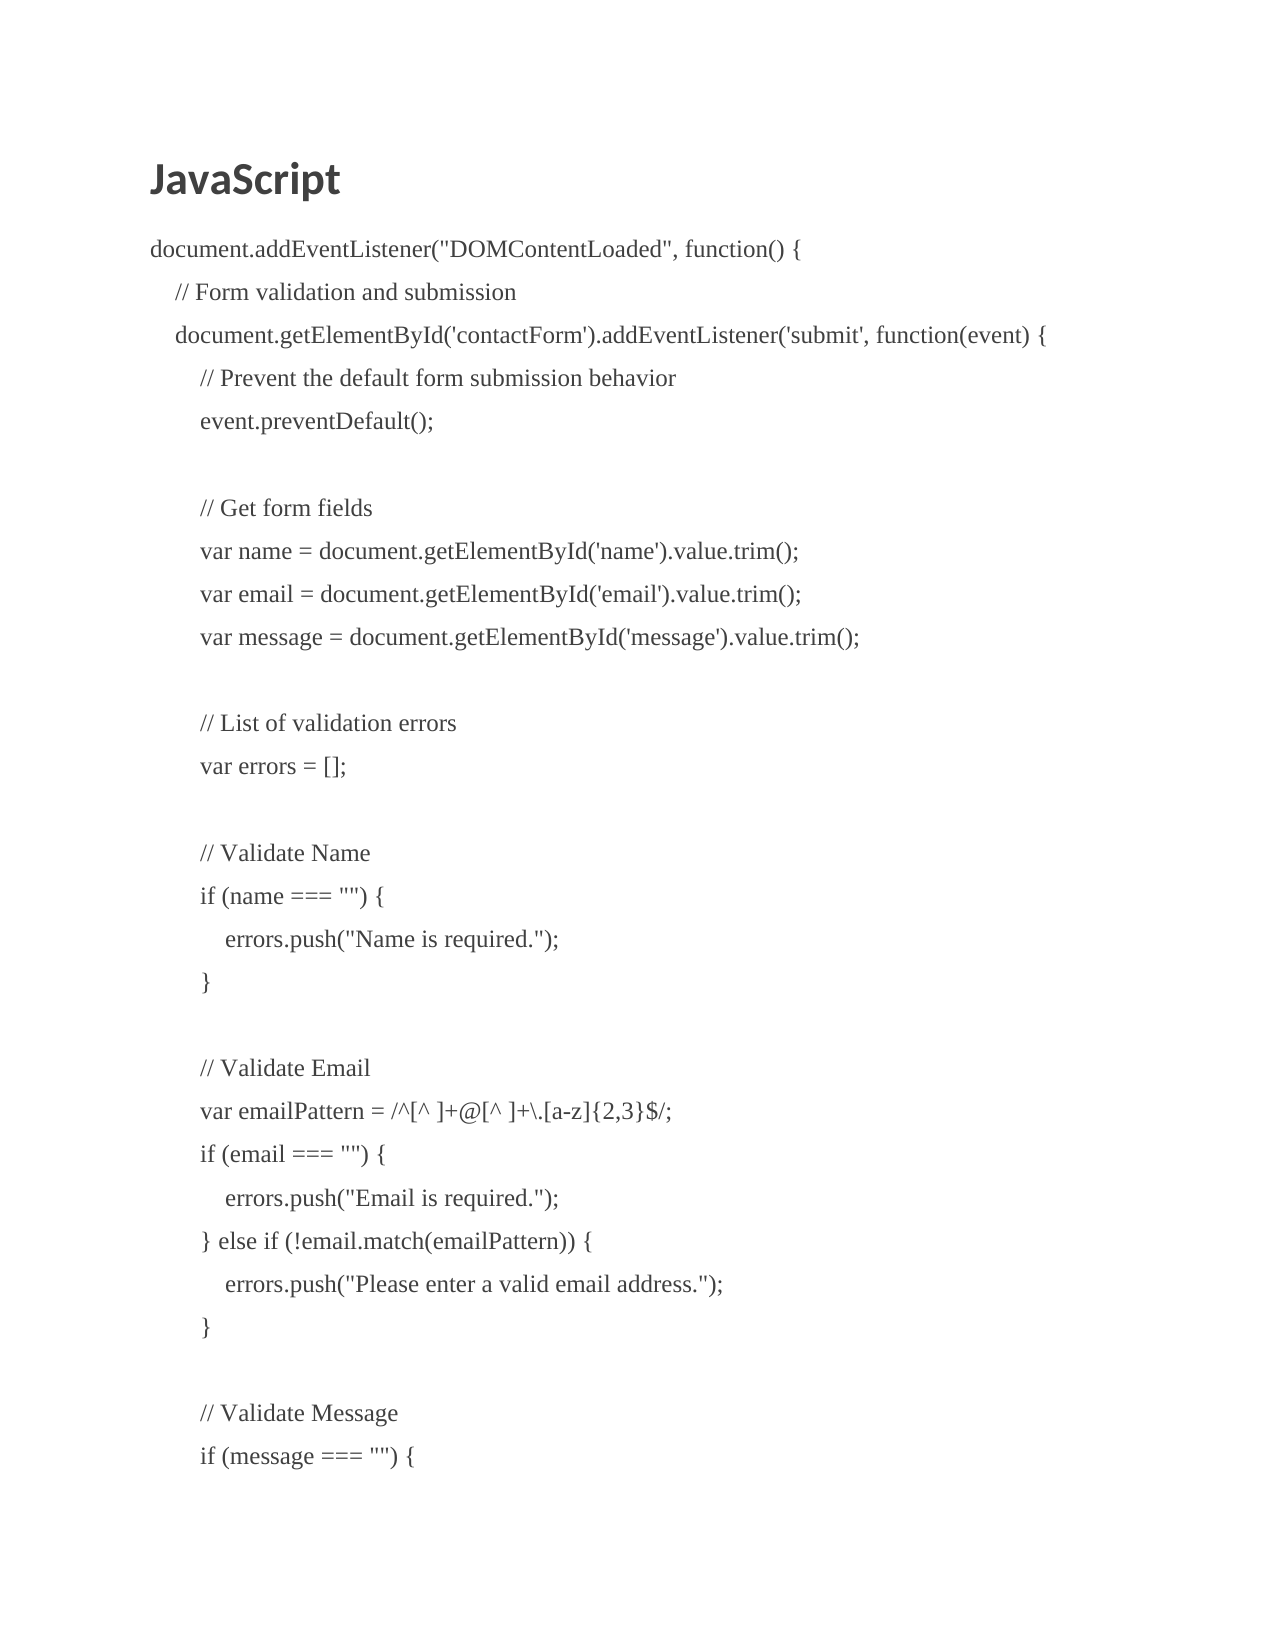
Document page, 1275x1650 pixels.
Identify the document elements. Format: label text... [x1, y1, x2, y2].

text // List of validation errors [150, 708, 1125, 737]
text var message = document.getElementById('message').value.trim(); [150, 622, 1125, 651]
text // Get form fields [150, 493, 1125, 521]
text document.addEventListener("DOMContentLoaded", function() { [150, 234, 1125, 263]
text } [150, 1312, 1125, 1341]
text // Form validation and submission [150, 277, 1125, 306]
text } [150, 967, 1125, 996]
text JavaScript [150, 150, 1125, 206]
text if (email === "") { [150, 1139, 1125, 1168]
text if (message === "") { [150, 1441, 1125, 1470]
text errors.push("Name is required."); [150, 924, 1125, 953]
text var errors = []; [150, 751, 1125, 780]
text // Validate Message [150, 1398, 1125, 1427]
text var emailPattern = /^[^ ]+@[^ ]+\.[a-z]{2,3}$/; [150, 1096, 1125, 1125]
text // Prevent the default form submission behavior [150, 363, 1125, 392]
text var email = document.getElementById('email').value.trim(); [150, 579, 1125, 608]
text var name = document.getElementById('name').value.trim(); [150, 536, 1125, 564]
text // Validate Name [150, 838, 1125, 866]
text document.getElementById('contactForm').addEventListener('submit', function(event) { [150, 320, 1125, 349]
text // Validate Email [150, 1053, 1125, 1082]
text } else if (!email.match(emailPattern)) { [150, 1226, 1125, 1254]
text errors.push("Please enter a valid email address."); [150, 1269, 1125, 1298]
text errors.push("Email is required."); [150, 1183, 1125, 1211]
text if (name === "") { [150, 881, 1125, 909]
text event.preventDefault(); [150, 406, 1125, 435]
